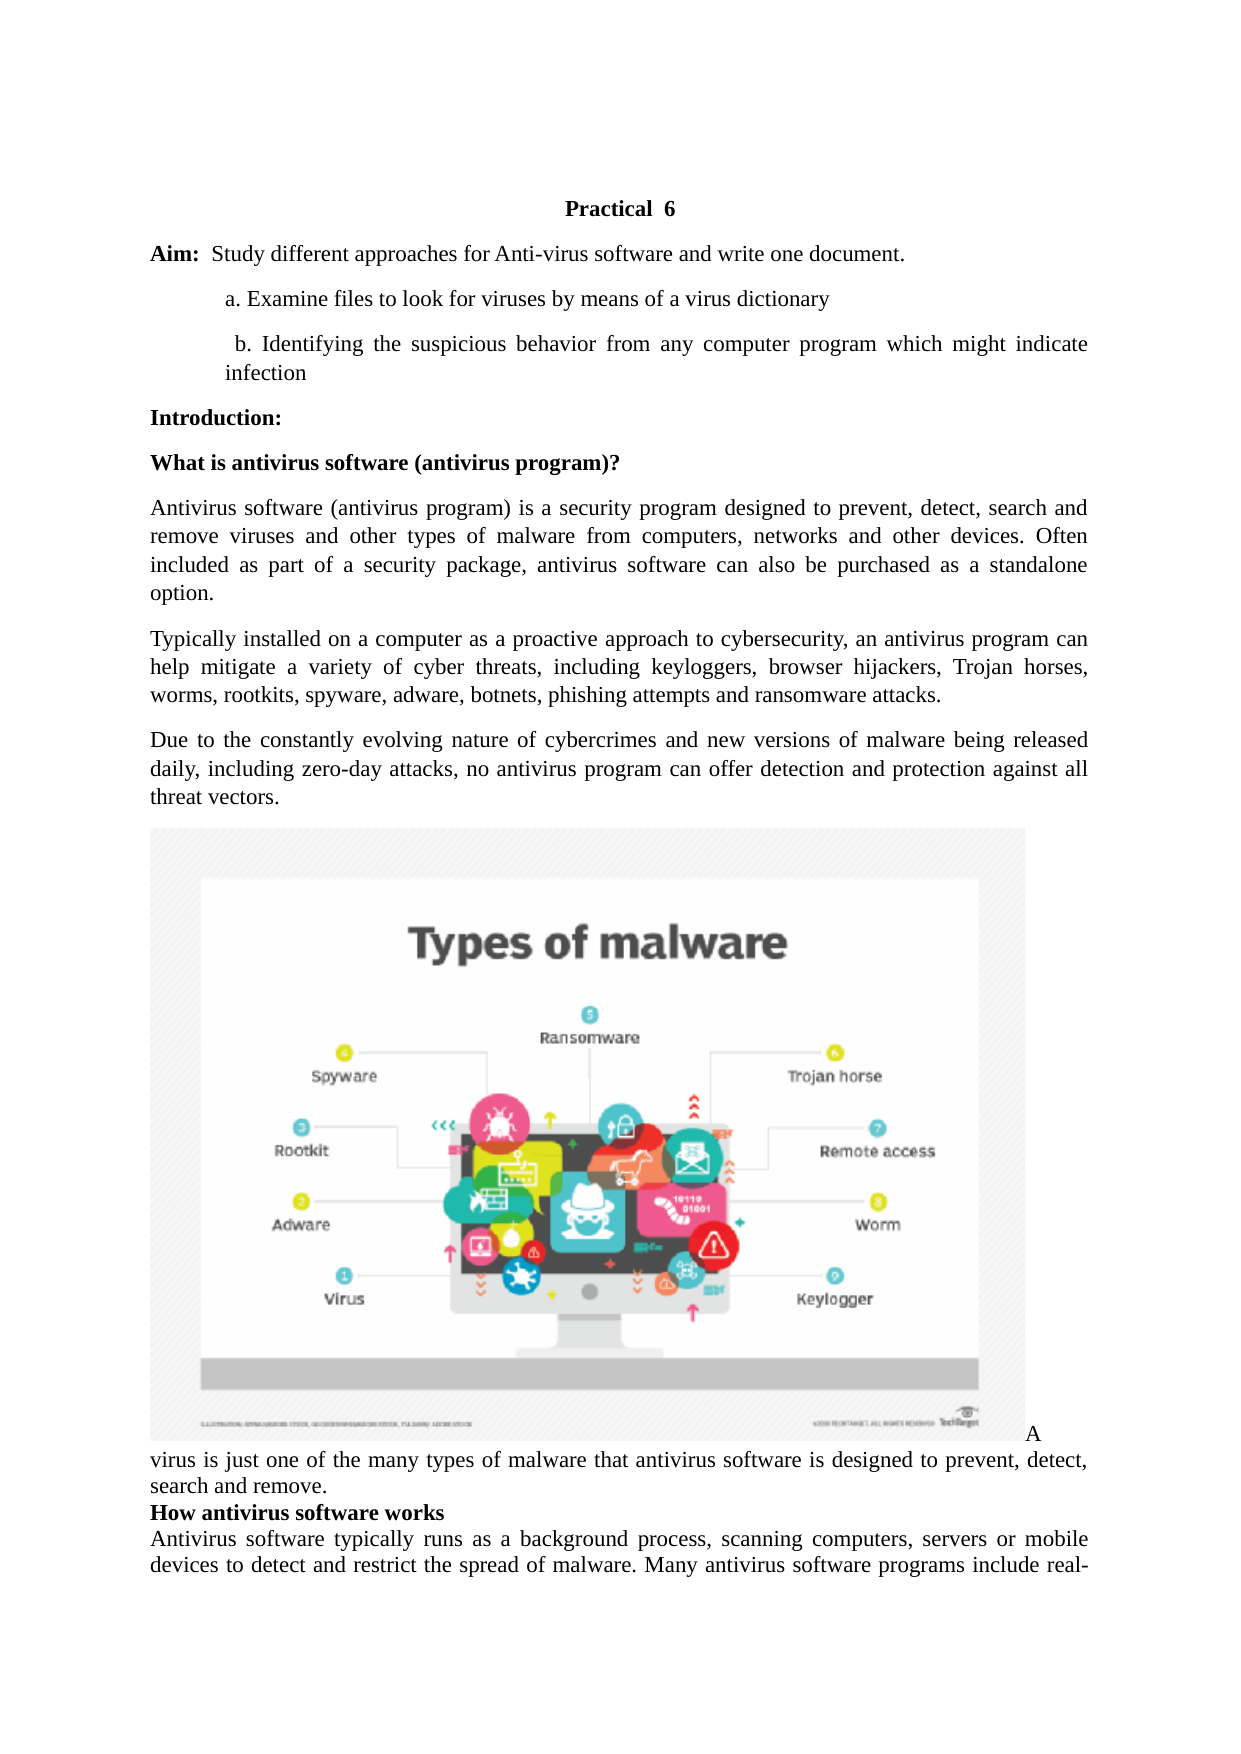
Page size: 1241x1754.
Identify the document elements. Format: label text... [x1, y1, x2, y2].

text Due to the constantly evolving nature of cybercrimes and new versions of malware being released daily, including zero-day attacks, no antivirus program can offer detection and protection against all threat vectors. [150, 727, 1090, 810]
text How antivirus software works [150, 1499, 1090, 1525]
text Aim: Study different approaches for Anti-virus software and write one document. [150, 240, 1090, 267]
text Typically installed on a computer as a proactive approach to cybersecurity, an antivirus program can help mitigate a variety of cyber threats, including keyloggers, browser hijackers, Trojan horses, worms, rootkits, spyware, adware, botnets, phishing attempts and ransomware attacks. [150, 624, 1090, 708]
text What is antivirus software (antivirus program)? [150, 449, 1090, 475]
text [150, 1525, 1090, 1578]
text a. Examine files to look for viruses by means of a virus dictionary [225, 285, 1090, 312]
text b. Identifying the suspicious behavior from any computer program which might indicate infection [225, 330, 1090, 385]
text Antivirus software (antivirus program) is a security program designed to prevent, detect, search and remove viruses and other types of malware from computers, networks and other devices. Often included as part of a security package, antivirus software can also be purchased as a standalone option. [150, 494, 1090, 606]
text Introduction: [150, 404, 1090, 430]
text Practical 6 [150, 195, 1090, 221]
picture [150, 828, 1025, 1441]
